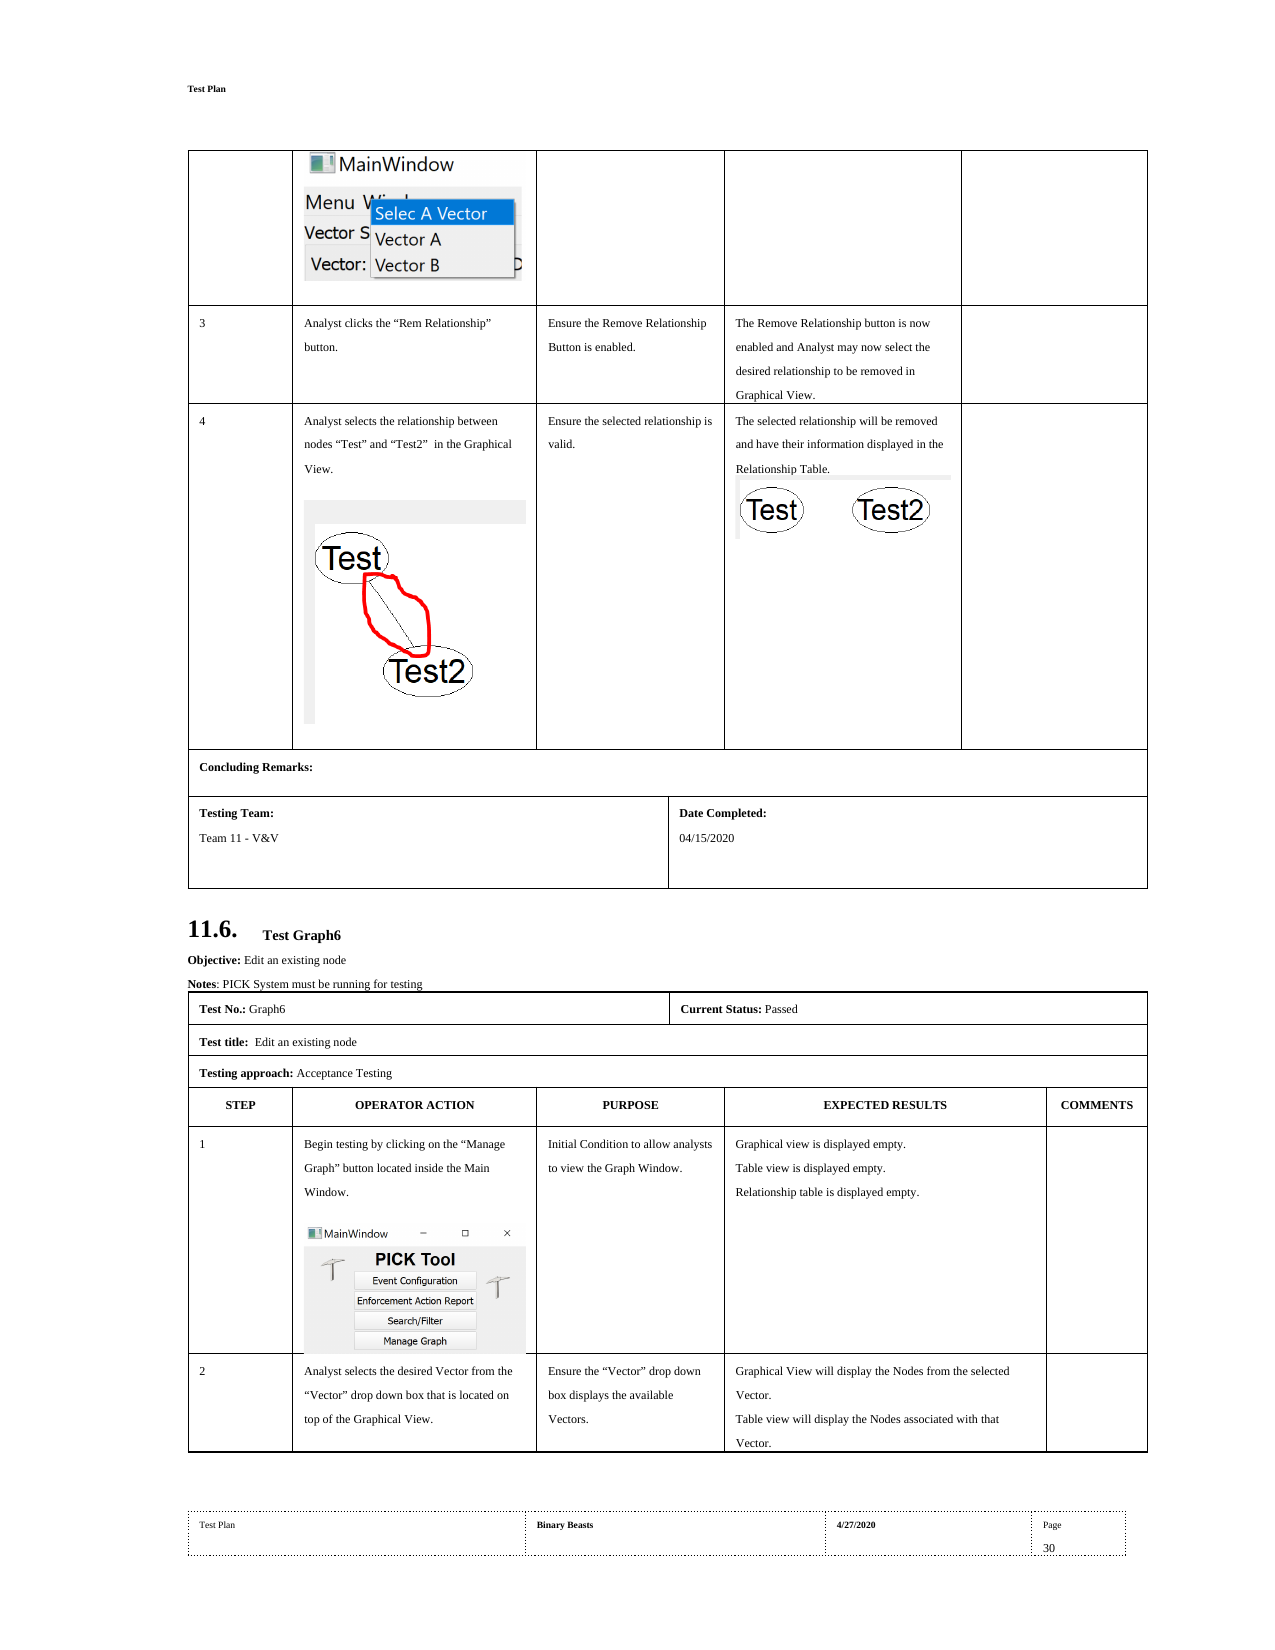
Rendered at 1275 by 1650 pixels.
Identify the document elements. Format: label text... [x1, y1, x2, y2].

table_cell [962, 151, 1147, 305]
table_cell Testing approach: Acceptance Testing [189, 1056, 1147, 1087]
table_cell Graphical view is displayed empty. Table view is displayed empty. Relationship table is displayed empty. [725, 1127, 1046, 1353]
table_cell Initial Condition to allow analysts to view the Graph Window. [537, 1127, 724, 1353]
table_cell 2 [189, 1354, 292, 1451]
table_cell [1047, 1127, 1147, 1353]
table_cell The selected relationship will be removed and have their information displayed in the Relationship Table. [725, 404, 961, 749]
table_cell EXPECTED RESULTS [725, 1088, 1046, 1126]
table_cell Ensure the Remove Relationship Button is enabled. [537, 306, 724, 402]
table_cell COMMENTS [1047, 1088, 1147, 1126]
table_header Current Status: Passed [670, 993, 1147, 1024]
table_cell PURPOSE [537, 1088, 724, 1126]
picture [303, 151, 526, 281]
table_cell 2 [189, 151, 292, 305]
table_cell 1 [189, 1127, 292, 1353]
table_cell [1047, 1354, 1147, 1451]
table_cell [962, 306, 1147, 402]
text Objective: Edit an existing node [187, 943, 1125, 967]
text Notes: PICK System must be running for testing [187, 967, 1125, 991]
picture [735, 475, 951, 539]
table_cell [293, 1354, 536, 1451]
table_cell Begin testing by clicking on the “Manage Graph” button located inside the Main Window. [293, 1127, 536, 1353]
table_cell Testing Team: Team 11 - V&V [189, 797, 668, 888]
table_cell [725, 1354, 1046, 1451]
table_cell [962, 404, 1147, 749]
list Test Graph6 [187, 914, 1125, 943]
table_cell Analyst selects the relationship between nodes “Test” and “Test2” in the Graphical View. [293, 404, 536, 749]
table_cell Analyst clicks the “Rem Relationship” button. [293, 306, 536, 402]
table_cell Test title: Edit an existing node [189, 1025, 1147, 1055]
table_cell Date Completed: 04/15/2020 [669, 797, 1147, 888]
table_cell Ensure the selected relationship is valid. [537, 404, 724, 749]
table_header Test No.: Graph6 [189, 993, 669, 1024]
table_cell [537, 151, 724, 305]
table_cell STEP [189, 1088, 292, 1126]
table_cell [537, 1354, 724, 1451]
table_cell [293, 151, 536, 305]
table_cell The Remove Relationship button is now enabled and Analyst may now select the desired relationship to be removed in Graphical View. [725, 306, 961, 402]
table_cell 3 [189, 306, 292, 402]
table_cell OPERATOR ACTION [293, 1088, 536, 1126]
table_cell 4 [189, 404, 292, 749]
picture [303, 500, 526, 724]
picture [303, 1223, 526, 1354]
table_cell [725, 151, 961, 305]
table_cell Concluding Remarks: [189, 750, 1147, 796]
